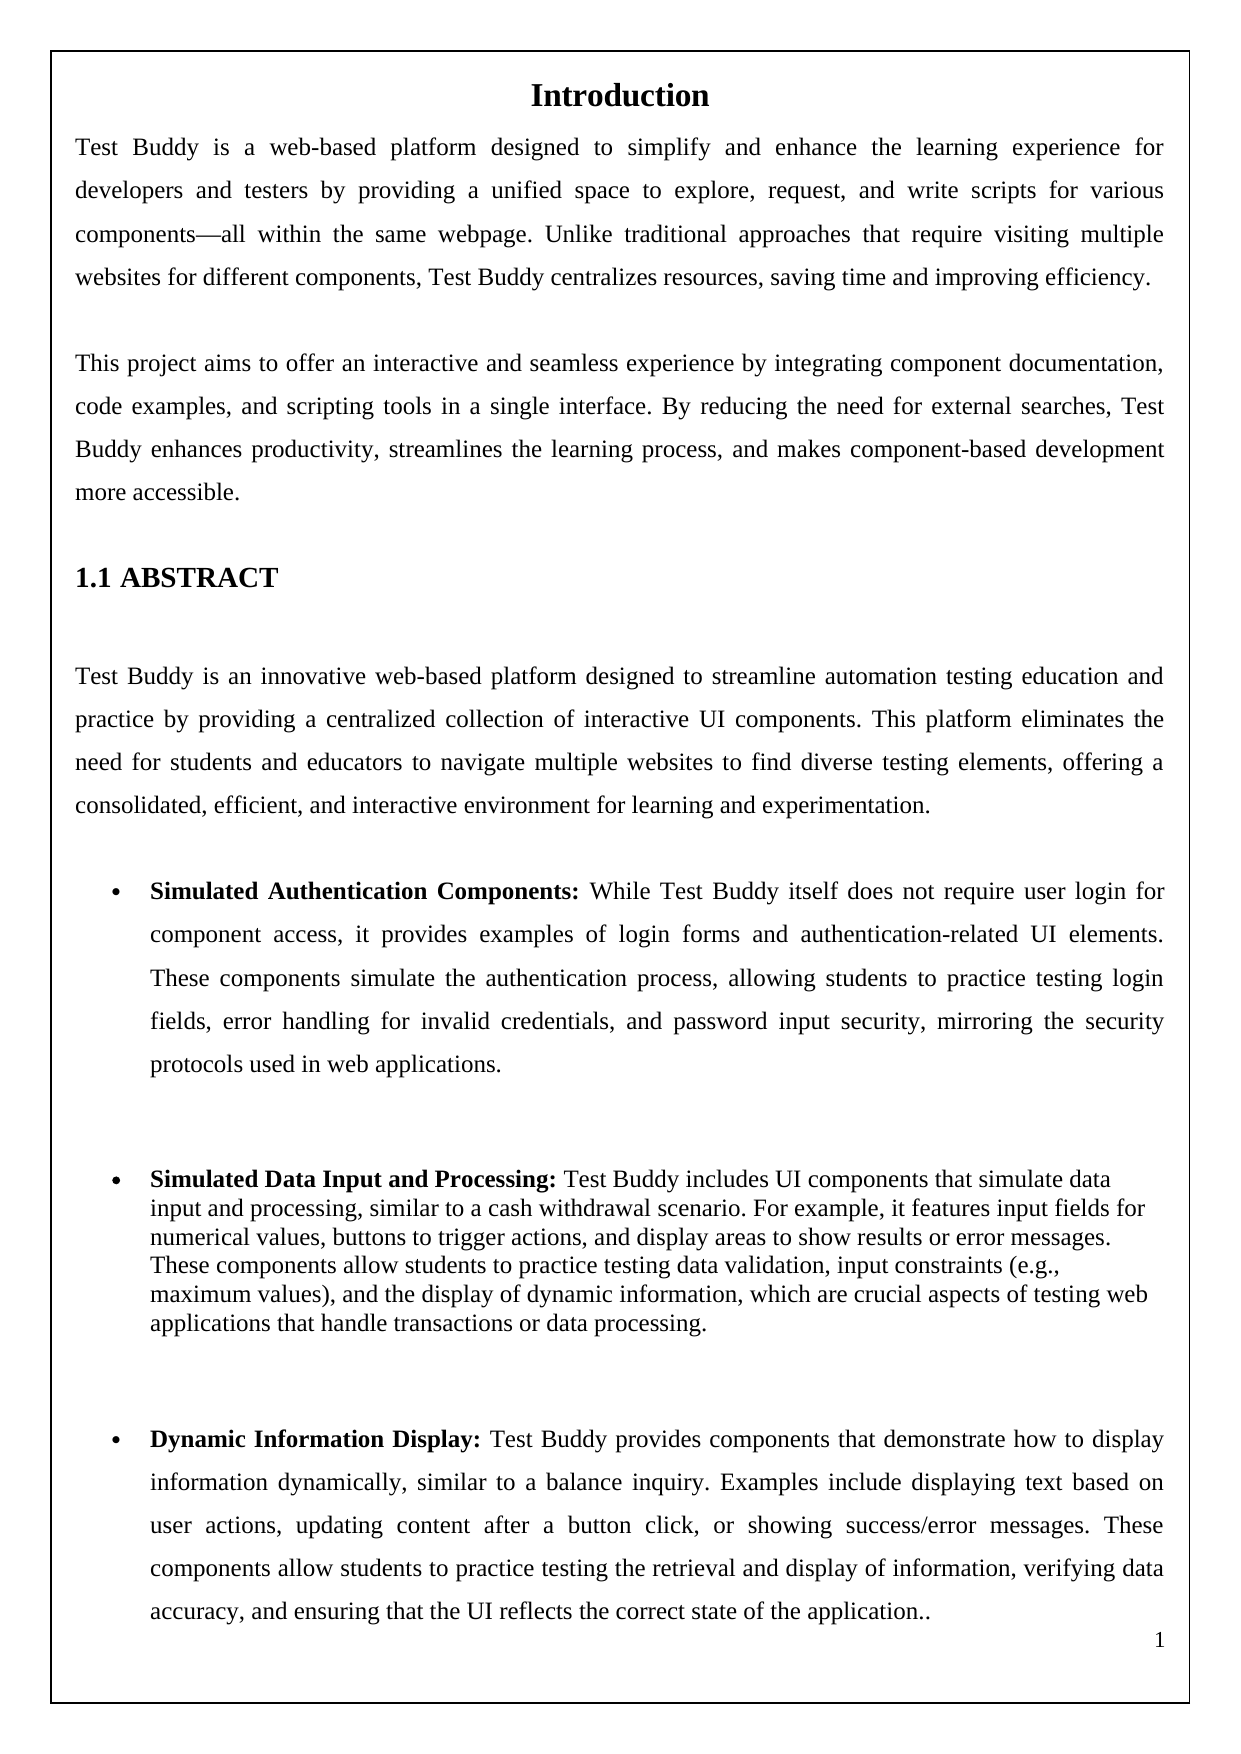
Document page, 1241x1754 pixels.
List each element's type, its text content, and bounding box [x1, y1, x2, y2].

text Test Buddy is an innovative web-based platform designed to streamline automation testing education and practice by providing a centralized collection of interactive UI components. This platform eliminates the need for students and educators to navigate multiple websites to find diverse testing elements, offering a consolidated, efficient, and interactive environment for learning and experimentation. [75, 661, 1165, 819]
text Test Buddy is a web-based platform designed to simplify and enhance the learning experience for developers and testers by providing a unified space to explore, request, and write scripts for various components—all within the same webpage. Unlike traditional approaches that require visiting multiple websites for different components, Test Buddy centralizes resources, saving time and improving efficiency. [75, 132, 1165, 291]
list Simulated Authentication Components: While Test Buddy itself does not require user login for component access, it provides examples of login forms and authentication-related UI elements. These components simulate the authentication process, allowing students to practice testing login fields, error handling for invalid credentials, and password input security, mirroring the security protocols used in web applications. [112, 876, 1165, 1078]
list ABSTRACT [75, 560, 1165, 594]
list Dynamic Information Display: Test Buddy provides components that demonstrate how to display information dynamically, similar to a balance inquiry. Examples include displaying text based on user actions, updating content after a button click, or showing success/error messages. These components allow students to practice testing the retrieval and display of information, verifying data accuracy, and ensuring that the UI reflects the correct state of the application.. [112, 1424, 1165, 1625]
text This project aims to offer an interactive and seamless experience by integrating component documentation, code examples, and scripting tools in a single interface. By reducing the need for external searches, Test Buddy enhances productivity, streamlines the learning process, and makes component-based development more accessible. [75, 348, 1165, 506]
list Simulated Data Input and Processing: Test Buddy includes UI components that simulate data input and processing, similar to a cash withdrawal scenario. For example, it features input fields for numerical values, buttons to trigger actions, and display areas to show results or error messages. These components allow students to practice testing data validation, input constraints (e.g., maximum values), and the display of dynamic information, which are crucial aspects of testing web applications that handle transactions or data processing. [112, 1164, 1165, 1337]
text Introduction [75, 75, 1165, 113]
